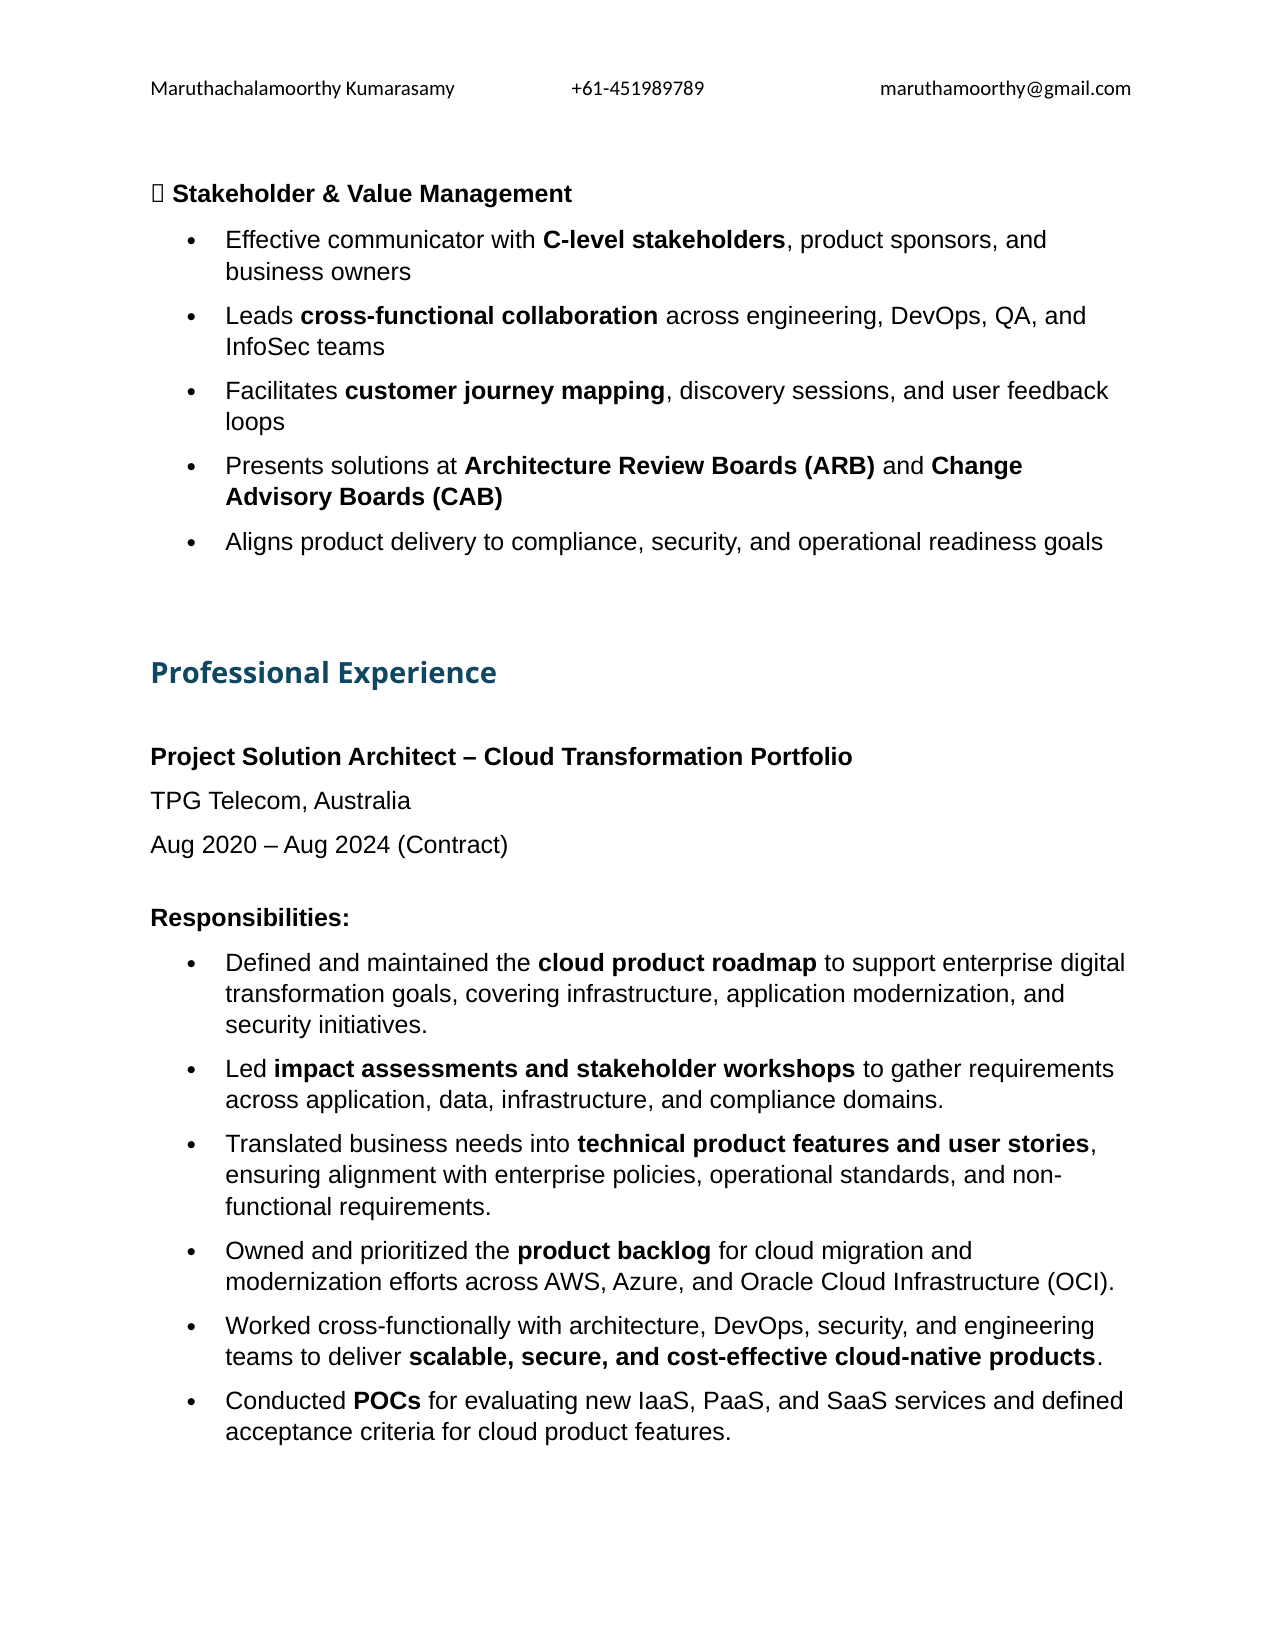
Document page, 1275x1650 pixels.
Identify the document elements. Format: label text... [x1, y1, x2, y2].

text TPG Telecom, Australia [150, 786, 1132, 815]
list Presents solutions at Architecture Review Boards (ARB) and Change Advisory Boards (CAB) [188, 451, 1132, 511]
list Led impact assessments and stakeholder workshops to gather requirements across application, data, infrastructure, and compliance domains. [188, 1054, 1132, 1114]
list Facilitates customer journey mapping, discovery sessions, and user feedback loops [188, 376, 1132, 436]
subtitle Professional Experience [150, 652, 1132, 692]
list Translated business needs into technical product features and user stories, ensuring alignment with enterprise policies, operational standards, and non-functional requirements. [188, 1129, 1132, 1220]
list Effective communicator with C-level stakeholders, product sponsors, and business owners [188, 225, 1132, 285]
list Conducted POCs for evaluating new IaaS, PaaS, and SaaS services and defined acceptance criteria for cloud product features. [188, 1386, 1132, 1446]
text Aug 2020 – Aug 2024 (Contract) [150, 830, 1132, 859]
list Owned and prioritized the product backlog for cloud migration and modernization efforts across AWS, Azure, and Oracle Cloud Infrastructure (OCI). [188, 1236, 1132, 1296]
list Leads cross-functional collaboration across engineering, DevOps, QA, and InfoSec teams [188, 301, 1132, 361]
list Aligns product delivery to compliance, security, and operational readiness goals [188, 527, 1132, 555]
list Worked cross-functionally with architecture, DevOps, security, and engineering teams to deliver scalable, secure, and cost-effective cloud-native products. [188, 1311, 1132, 1371]
text Project Solution Architect – Cloud Transformation Portfolio [150, 742, 1132, 771]
text Responsibilities: [150, 903, 1132, 932]
text 🤝 Stakeholder & Value Management [150, 175, 1132, 209]
list Defined and maintained the cloud product roadmap to support enterprise digital transformation goals, covering infrastructure, application modernization, and security initiatives. [188, 948, 1132, 1038]
